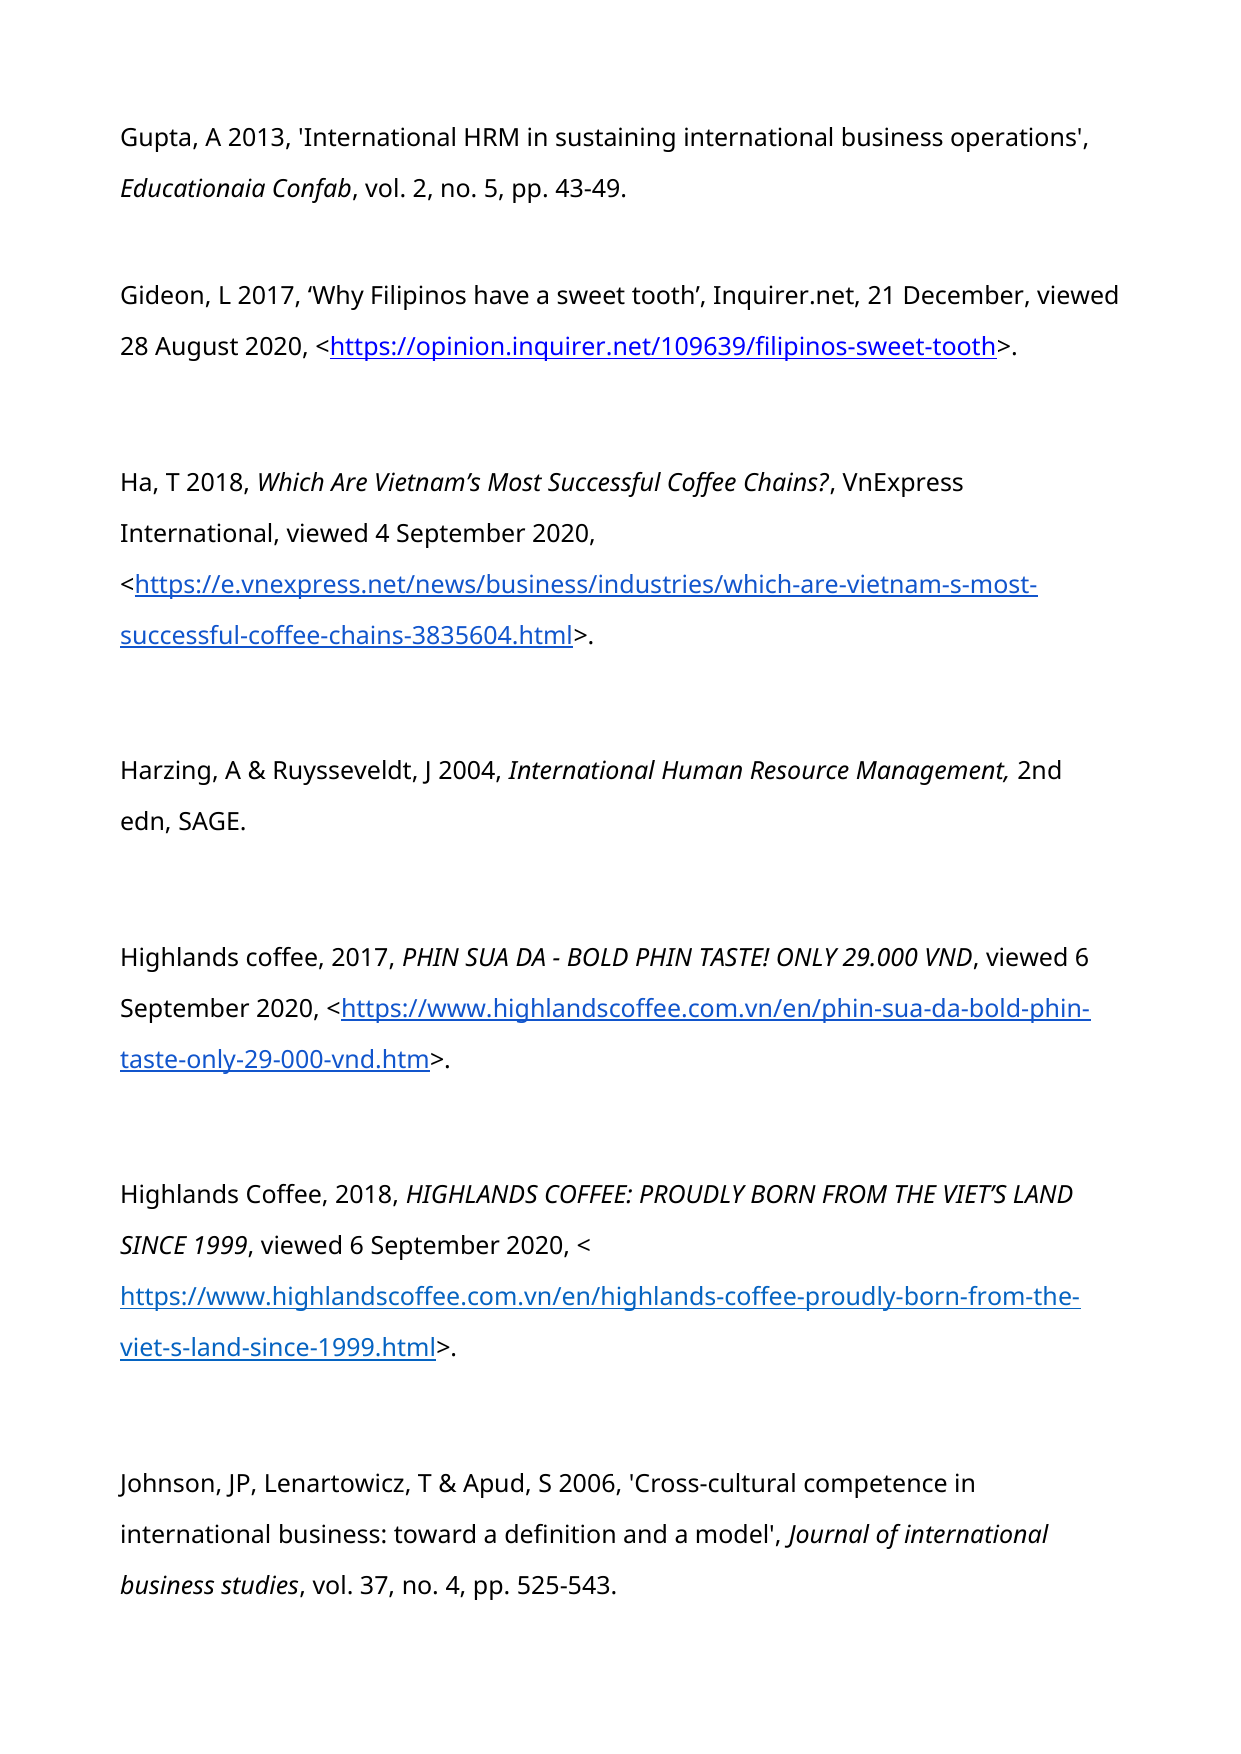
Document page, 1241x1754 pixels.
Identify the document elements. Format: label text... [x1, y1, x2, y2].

text Gideon, L 2017, ‘Why Filipinos have a sweet tooth’, Inquirer.net, 21 December, viewed 28 August 2020, <https://opinion.inquirer.net/109639/filipinos-sweet-tooth>. [120, 278, 1120, 363]
text Johnson, JP, Lenartowicz, T & Apud, S 2006, 'Cross-cultural competence in international business: toward a definition and a model', Journal of international business studies, vol. 37, no. 4, pp. 525-543. [120, 1465, 1120, 1601]
text Ha, T 2018, Which Are Vietnam’s Most Successful Coffee Chains?, VnExpress International, viewed 4 September 2020, <https://e.vnexpress.net/news/business/industries/which-are-vietnam-s-most-successful-coffee-chains-3835604.html>. [120, 464, 1120, 651]
text Highlands Coffee, 2018, HIGHLANDS COFFEE: PROUDLY BORN FROM THE VIET’S LAND SINCE 1999, viewed 6 September 2020, < https://www.highlandscoffee.com.vn/en/highlands-coffee-proudly-born-from-the-viet-s-land-since-1999.html>. [120, 1177, 1120, 1364]
text Gupta, A 2013, 'International HRM in sustaining international business operations', Educationaia Confab, vol. 2, no. 5, pp. 43-49. [120, 120, 1120, 247]
text Highlands coffee, 2017, PHIN SUA DA - BOLD PHIN TASTE! ONLY 29.000 VND, viewed 6 September 2020, <https://www.highlandscoffee.com.vn/en/phin-sua-da-bold-phin-taste-only-29-000-vnd.htm>. [120, 939, 1120, 1075]
text Harzing, A & Ruysseveldt, J 2004, International Human Resource Management, 2nd edn, SAGE. [120, 753, 1120, 838]
